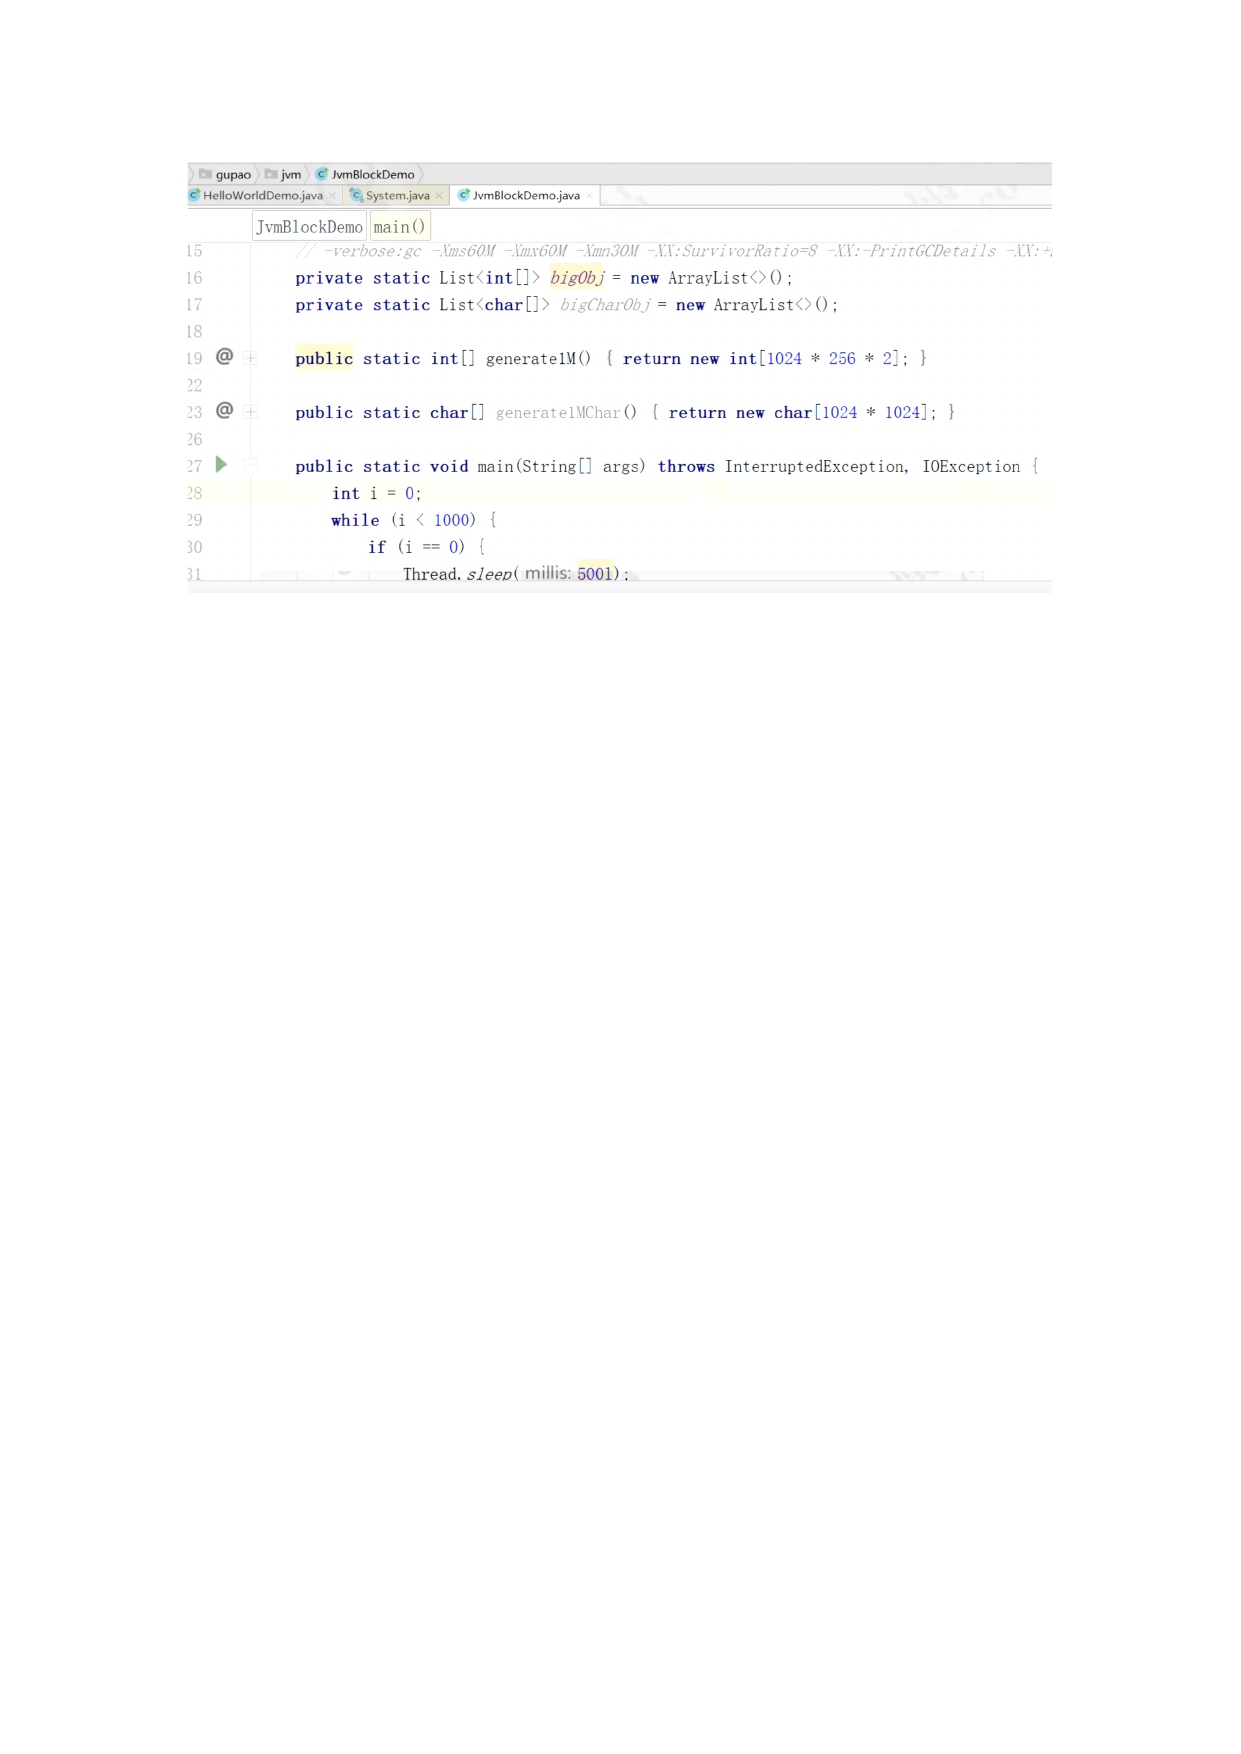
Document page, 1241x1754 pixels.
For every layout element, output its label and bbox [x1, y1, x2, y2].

picture [187, 162, 1053, 593]
